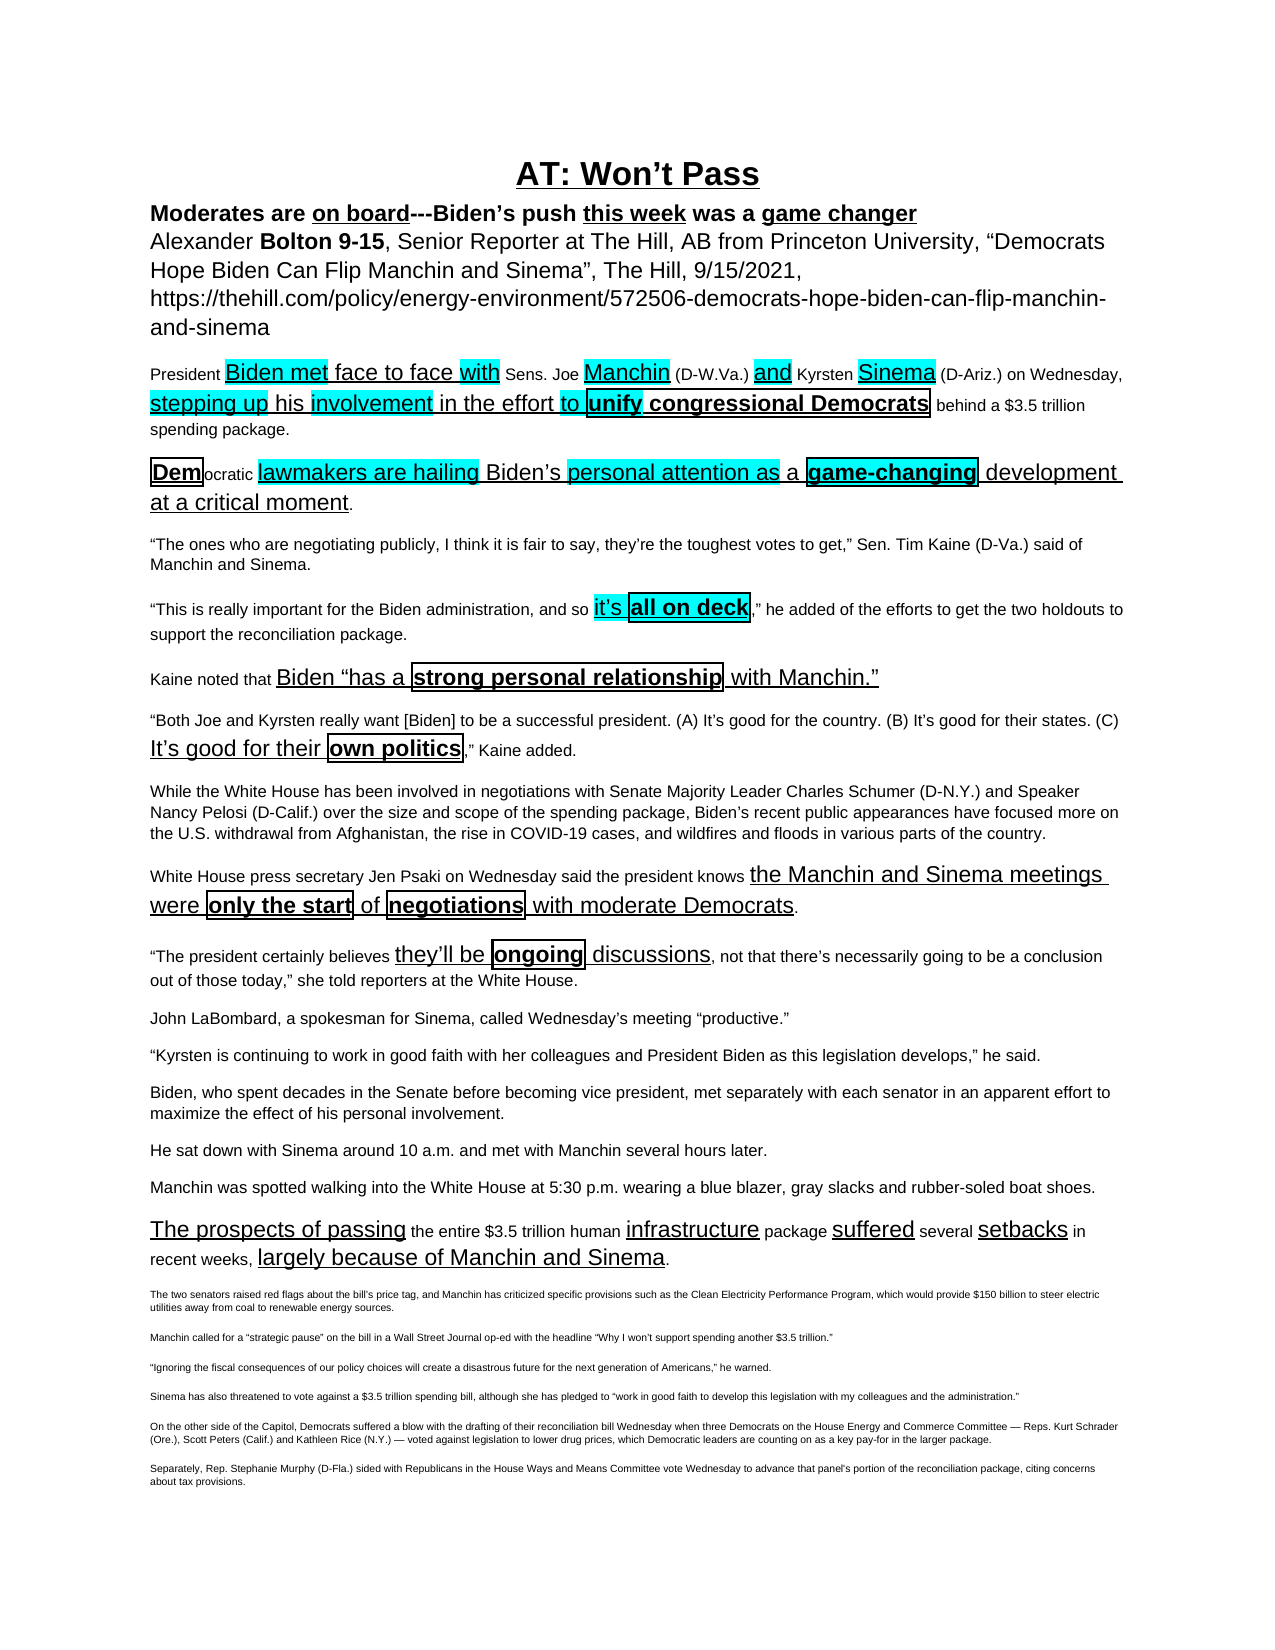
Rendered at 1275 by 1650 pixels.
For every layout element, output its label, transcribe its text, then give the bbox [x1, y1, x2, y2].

text Alexander Bolton 9-15, Senior Reporter at The Hill, AB from Princeton University, “Democrats Hope Biden Can Flip Manchin and Sinema”, The Hill, 9/15/2021, https://thehill.com/policy/energy-environment/572506-democrats-hope-biden-can-flip-manchin-and-sinema [150, 228, 1125, 340]
text He sat down with Sinema around 10 a.m. and met with Manchin several hours later. [150, 1141, 1125, 1160]
subtitle AT: Won’t Pass [150, 154, 1125, 193]
text President Biden met face to face with Sens. Joe Manchin (D-W.Va.) and Kyrsten Sinema (D-Ariz.) on Wednesday, stepping up his involvement in the effort to unify congressional Democrats behind a $3.5 trillion spending package. [150, 359, 1125, 438]
text Kaine noted that Biden “has a strong personal relationship with Manchin.” [724, 662, 1125, 692]
text “The president certainly believes they’ll be ongoing discussions, not that there’s necessarily going to be a conclusion out of those today,” she told reporters at the White House. [150, 939, 1125, 990]
text Kaine noted that Biden “has a strong personal relationship with Manchin.” [413, 664, 722, 690]
text Democratic lawmakers are hailing Biden’s personal attention as a game-changing development at a critical moment. [150, 457, 1125, 516]
text The two senators raised red flags about the bill’s price tag, and Manchin has criticized specific provisions such as the Clean Electricity Performance Program, which would provide $150 billion to steer electric utilities away from coal to renewable energy sources. [150, 1289, 1125, 1314]
text John LaBombard, a spokesman for Sinema, called Wednesday’s meeting “productive.” [150, 1008, 1125, 1028]
text On the other side of the Capitol, Democrats suffered a blow with the drafting of their reconciliation bill Wednesday when three Democrats on the House Energy and Commerce Committee — Reps. Kurt Schrader (Ore.), Scott Peters (Calif.) and Kathleen Rice (N.Y.) — voted against legislation to lower drug prices, which Democratic leaders are counting on as a key pay-for in the larger package. [150, 1420, 1125, 1445]
text While the White House has been involved in negotiations with Senate Majority Leader Charles Schumer (D-N.Y.) and Speaker Nancy Pelosi (D-Calif.) over the size and scope of the spending package, Biden’s recent public appearances have focused more on the U.S. withdrawal from Afghanistan, the rise in COVID-19 cases, and wildfires and floods in various parts of the country. [150, 782, 1125, 843]
text Manchin was spotted walking into the White House at 5:30 p.m. wearing a blue blazer, gray slacks and rubber-soled boat shoes. [150, 1178, 1125, 1197]
text The prospects of passing the entire $3.5 trillion human infrastructure package suffered several setbacks in recent weeks, largely because of Manchin and Sinema. [150, 1216, 1125, 1270]
subtitle Moderates are on board---Biden’s push this week was a game changer [150, 200, 1125, 226]
text “The ones who are negotiating publicly, I think it is fair to say, they’re the toughest votes to get,” Sen. Tim Kaine (D-Va.) said of Manchin and Sinema. [150, 534, 1125, 574]
text Separately, Rep. Stephanie Murphy (D-Fla.) sided with Republicans in the House Ways and Means Committee vote Wednesday to advance that panel's portion of the reconciliation package, citing concerns about tax provisions. [150, 1463, 1125, 1488]
text “Both Joe and Kyrsten really want [Biden] to be a successful president. (A) It’s good for the country. (B) It’s good for their states. (C) It’s good for their own politics,” Kaine added. [150, 711, 1125, 763]
text White House press secretary Jen Psaki on Wednesday said the president knows the Manchin and Sinema meetings were only the start of negotiations with moderate Democrats. [150, 861, 1125, 920]
text “Kyrsten is continuing to work in good faith with her colleagues and President Biden as this legislation develops,” he said. [150, 1046, 1125, 1065]
text Kaine noted that Biden “has a strong personal relationship with Manchin.” [150, 662, 411, 692]
text Biden, who spent decades in the Senate before becoming vice president, met separately with each senator in an apparent effort to maximize the effect of his personal involvement. [150, 1083, 1125, 1123]
text “This is really important for the Biden administration, and so it’s all on deck,” he added of the efforts to get the two holdouts to support the reconciliation package. [150, 592, 1125, 643]
